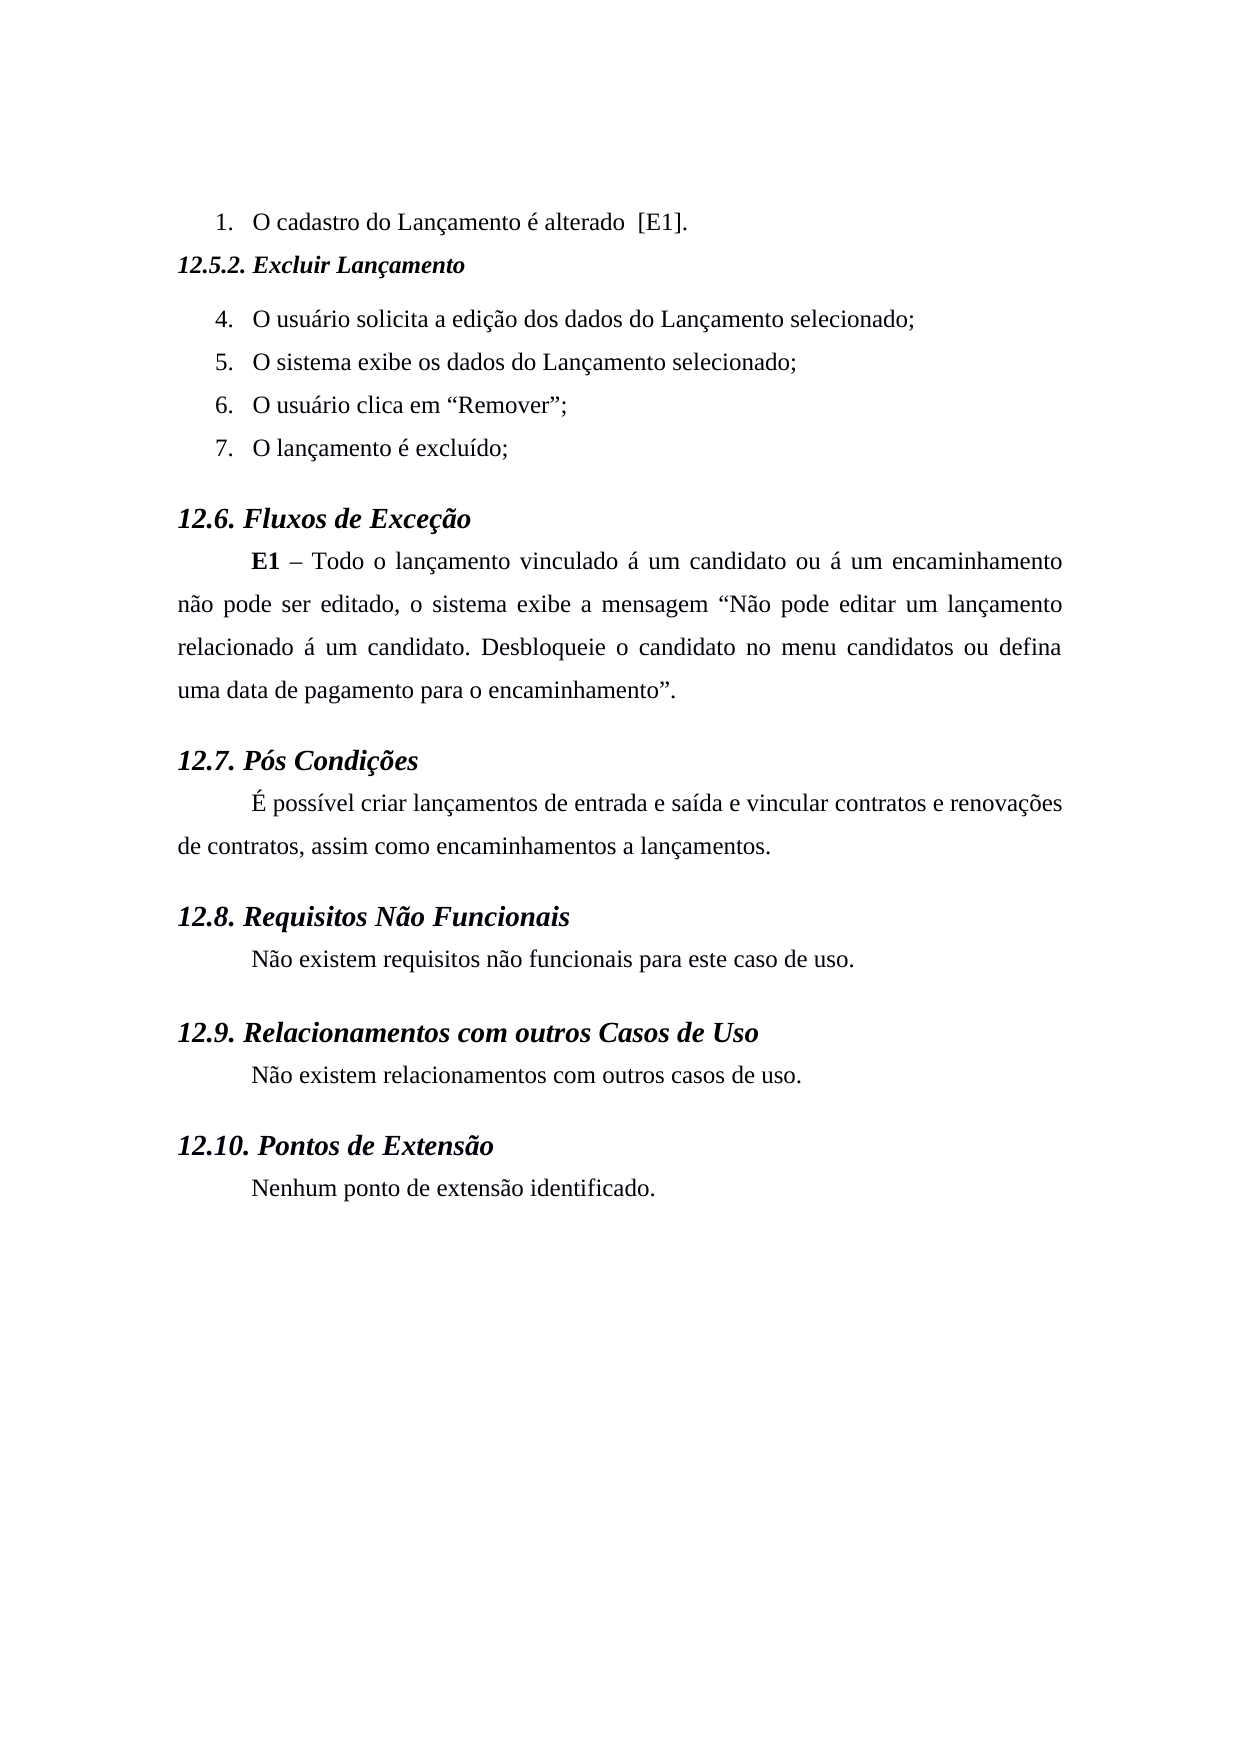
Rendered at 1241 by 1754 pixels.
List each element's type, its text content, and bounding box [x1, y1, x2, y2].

text Não existem relacionamentos com outros casos de uso. [177, 1060, 1063, 1088]
text 12.7. Pós Condições [177, 743, 1063, 777]
text 12.6. Fluxos de Exceção [177, 501, 1063, 535]
list O usuário clica em “Remover”; [215, 390, 1063, 419]
text Nenhum ponto de extensão identificado. [177, 1173, 1063, 1201]
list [215, 347, 1063, 376]
text Não existem requisitos não funcionais para este caso de uso. [177, 944, 1063, 973]
text É possível criar lançamentos de entrada e saída e vincular contratos e renovações de contratos, assim como encaminhamentos a lançamentos. [177, 788, 1063, 860]
list O usuário solicita a edição dos dados do Lançamento selecionado; [215, 304, 1063, 332]
text 12.10. Pontos de Extensão [177, 1128, 1063, 1161]
text E1 – Todo o lançamento vinculado á um candidato ou á um encaminhamento não pode ser editado, o sistema exibe a mensagem “Não pode editar um lançamento relacionado á um candidato. Desbloqueie o candidato no menu candidatos ou defina uma data de pagamento para o encaminhamento”. [177, 546, 1063, 704]
text 12.8. Requisitos Não Funcionais [177, 899, 1063, 933]
list O lançamento é excluído; [215, 433, 1063, 462]
text 12.9. Relacionamentos com outros Casos de Uso [177, 1015, 1063, 1048]
text 12.5.2. Excluir Lançamento [177, 250, 1063, 279]
list O cadastro do Lançamento é alterado [E1]. [215, 207, 1063, 236]
